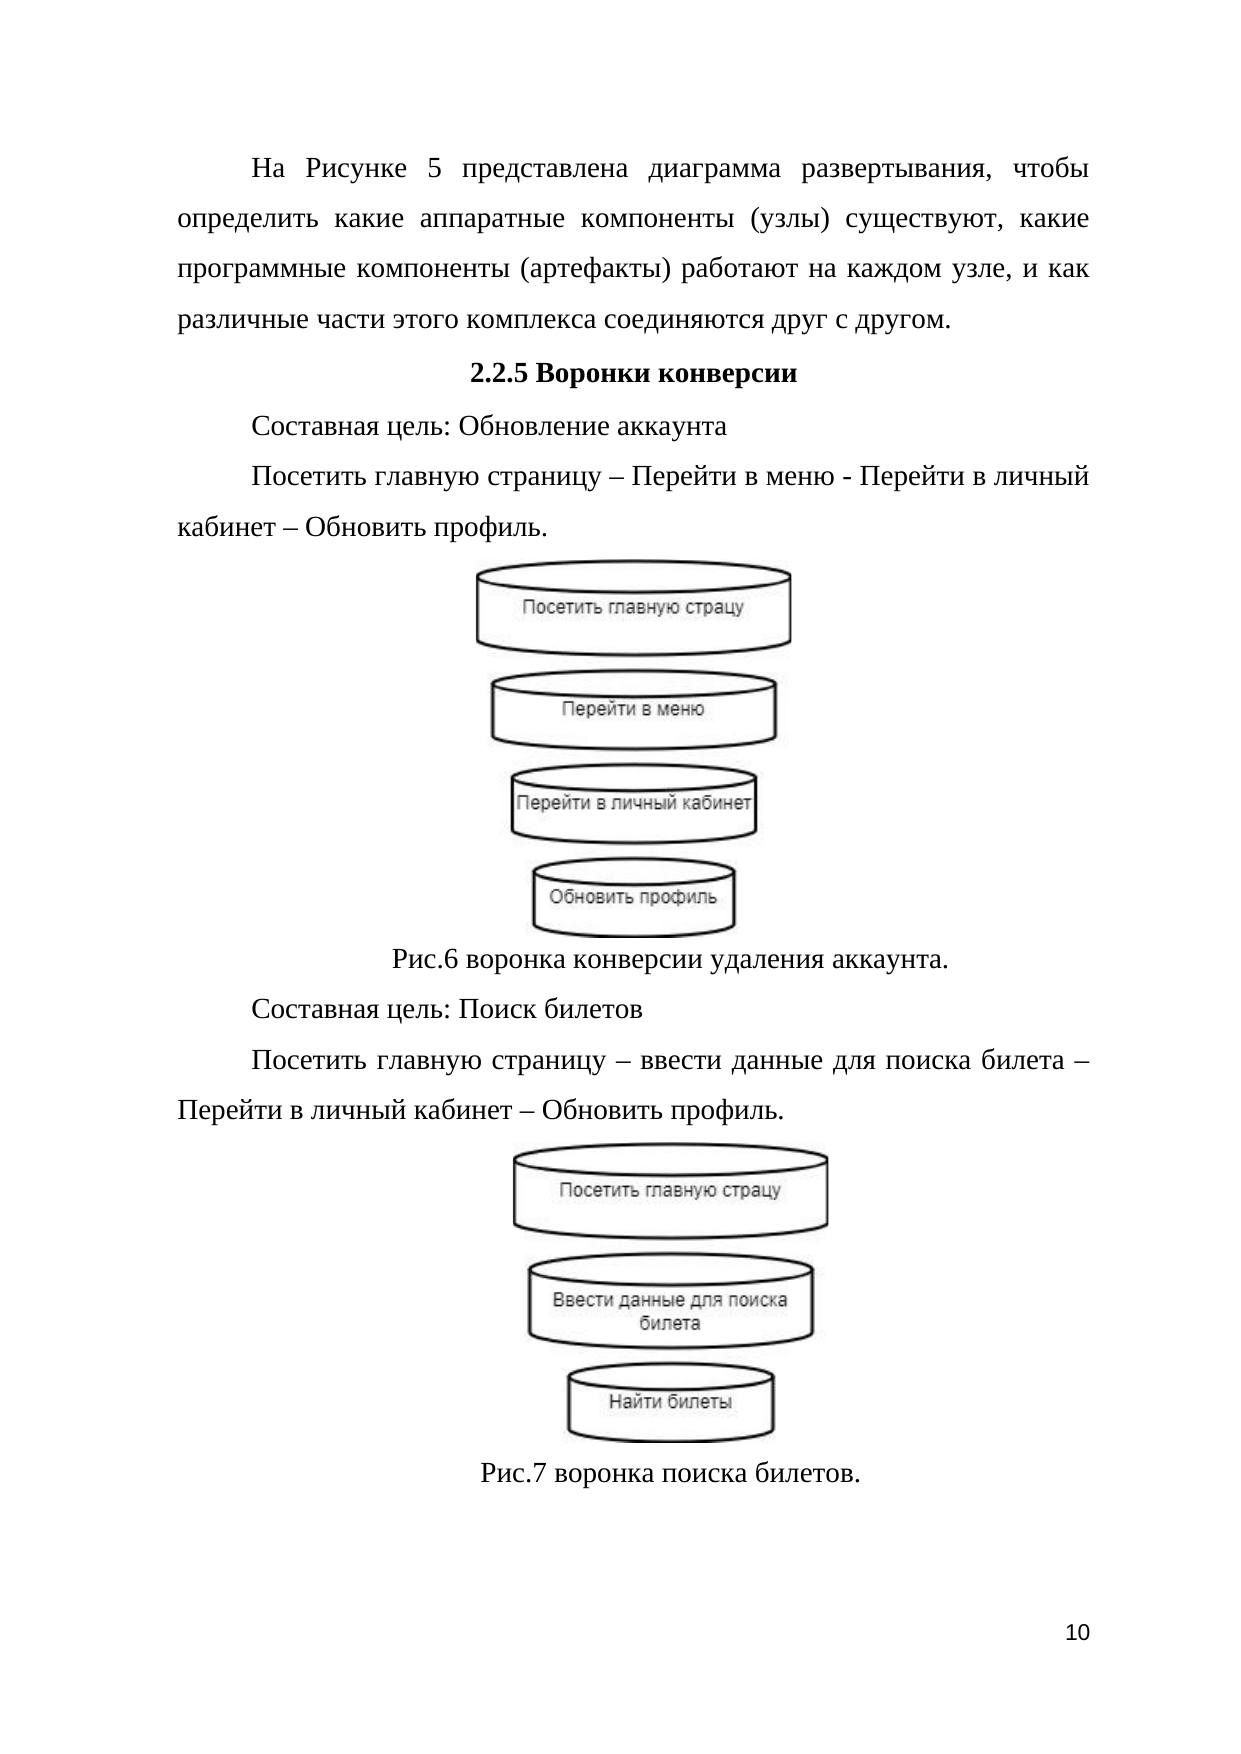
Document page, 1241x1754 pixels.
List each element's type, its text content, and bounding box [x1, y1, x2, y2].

text Рис.6 воронка конверсии удаления аккаунта. [177, 941, 1090, 975]
text На Рисунке 5 представлена диаграмма развертывания, чтобы определить какие аппаратные компоненты (узлы) существуют, какие программные компоненты (артефакты) работают на каждом узле, и как различные части этого комплекса соединяются друг с другом. [177, 150, 1090, 334]
subtitle 2.2.5 Воронки конверсии [177, 355, 1090, 389]
text Рис.7 воронка поиска билетов. [177, 1456, 1090, 1489]
picture [475, 559, 792, 938]
text Составная цель: Поиск билетов [177, 991, 1090, 1025]
text Посетить главную страницу – ввести данные для поиска билета – Перейти в личный кабинет – Обновить профиль. [177, 1042, 1090, 1126]
text Составная цель: Обновление аккаунта [177, 408, 1090, 442]
text Посетить главную страницу – Перейти в меню - Перейти в личный кабинет – Обновить профиль. [177, 458, 1090, 542]
picture [512, 1142, 829, 1443]
